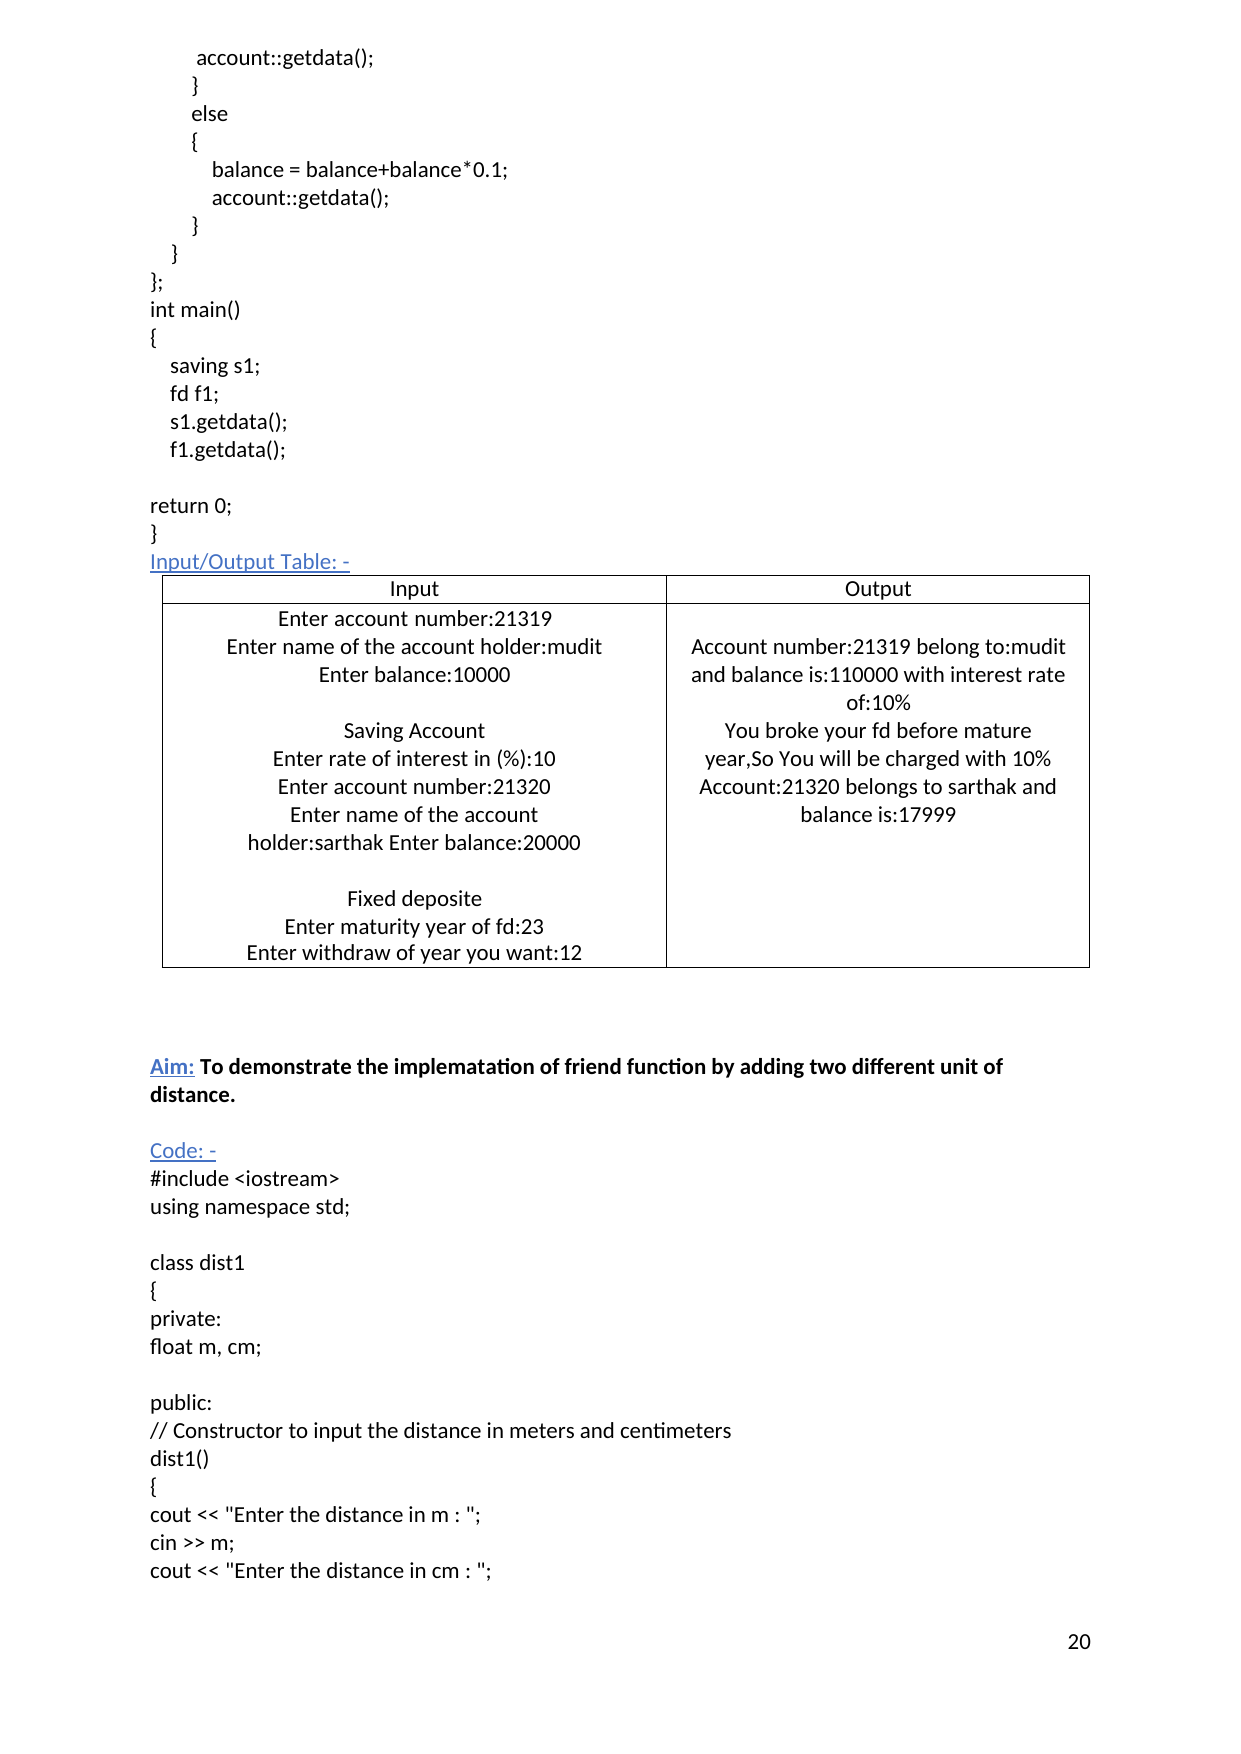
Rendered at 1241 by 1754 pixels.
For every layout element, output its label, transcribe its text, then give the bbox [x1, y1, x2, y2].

text { [150, 323, 1103, 351]
table_cell Enter account number:21319 Enter name of the account holder:mudit Enter balance:10000 Saving Account Enter rate of interest in (%):10 Enter account number:21320 Enter name of the account holder:sarthak Enter balance:20000 Fixed deposite Enter maturity year of fd:23 Enter withdraw of year you want:12 [163, 604, 666, 967]
text cout << "Enter the distance in cm : "; [150, 1556, 1103, 1584]
text }; [150, 267, 1103, 295]
text #include <iostream> using namespace std; [150, 1164, 351, 1220]
text cout << "Enter the distance in m : "; cin >> m; [150, 1500, 483, 1556]
text } [191, 211, 1103, 239]
text { [150, 1276, 1103, 1304]
text saving s1; fd f1; [170, 351, 262, 407]
text public: [150, 1388, 1103, 1416]
text { [150, 1472, 1103, 1500]
table_cell Account number:21319 belong to:mudit and balance is:110000 with interest rate of:10% You broke your fd before mature year,So You will be charged with 10% Account:21320 belongs to sarthak and balance is:17999 [667, 604, 1089, 967]
text class dist1 [150, 1248, 1103, 1276]
text balance = balance+balance*0.1; account::getdata(); [212, 155, 510, 211]
text } [150, 519, 1103, 547]
text return 0; [150, 491, 1103, 519]
text s1.getdata(); [170, 407, 1103, 435]
text f1.getdata(); [170, 435, 1103, 463]
text // Constructor to input the distance in meters and centimeters dist1() [150, 1416, 734, 1472]
text private: [150, 1304, 1103, 1332]
table_header Input [163, 576, 666, 603]
text else [191, 99, 1103, 127]
text { [191, 127, 1103, 155]
text } [171, 239, 1103, 267]
subtitle Aim: To demonstrate the implematation of friend function by adding two different unit of distance. [150, 1052, 1006, 1108]
text account::getdata(); [196, 43, 1103, 71]
text } [191, 71, 1103, 99]
table_header Output [667, 576, 1089, 603]
text float m, cm; [150, 1332, 1103, 1360]
text Input/Output Table: - [150, 547, 1103, 575]
text int main() [150, 295, 1103, 323]
text Code: - [150, 1136, 1103, 1164]
